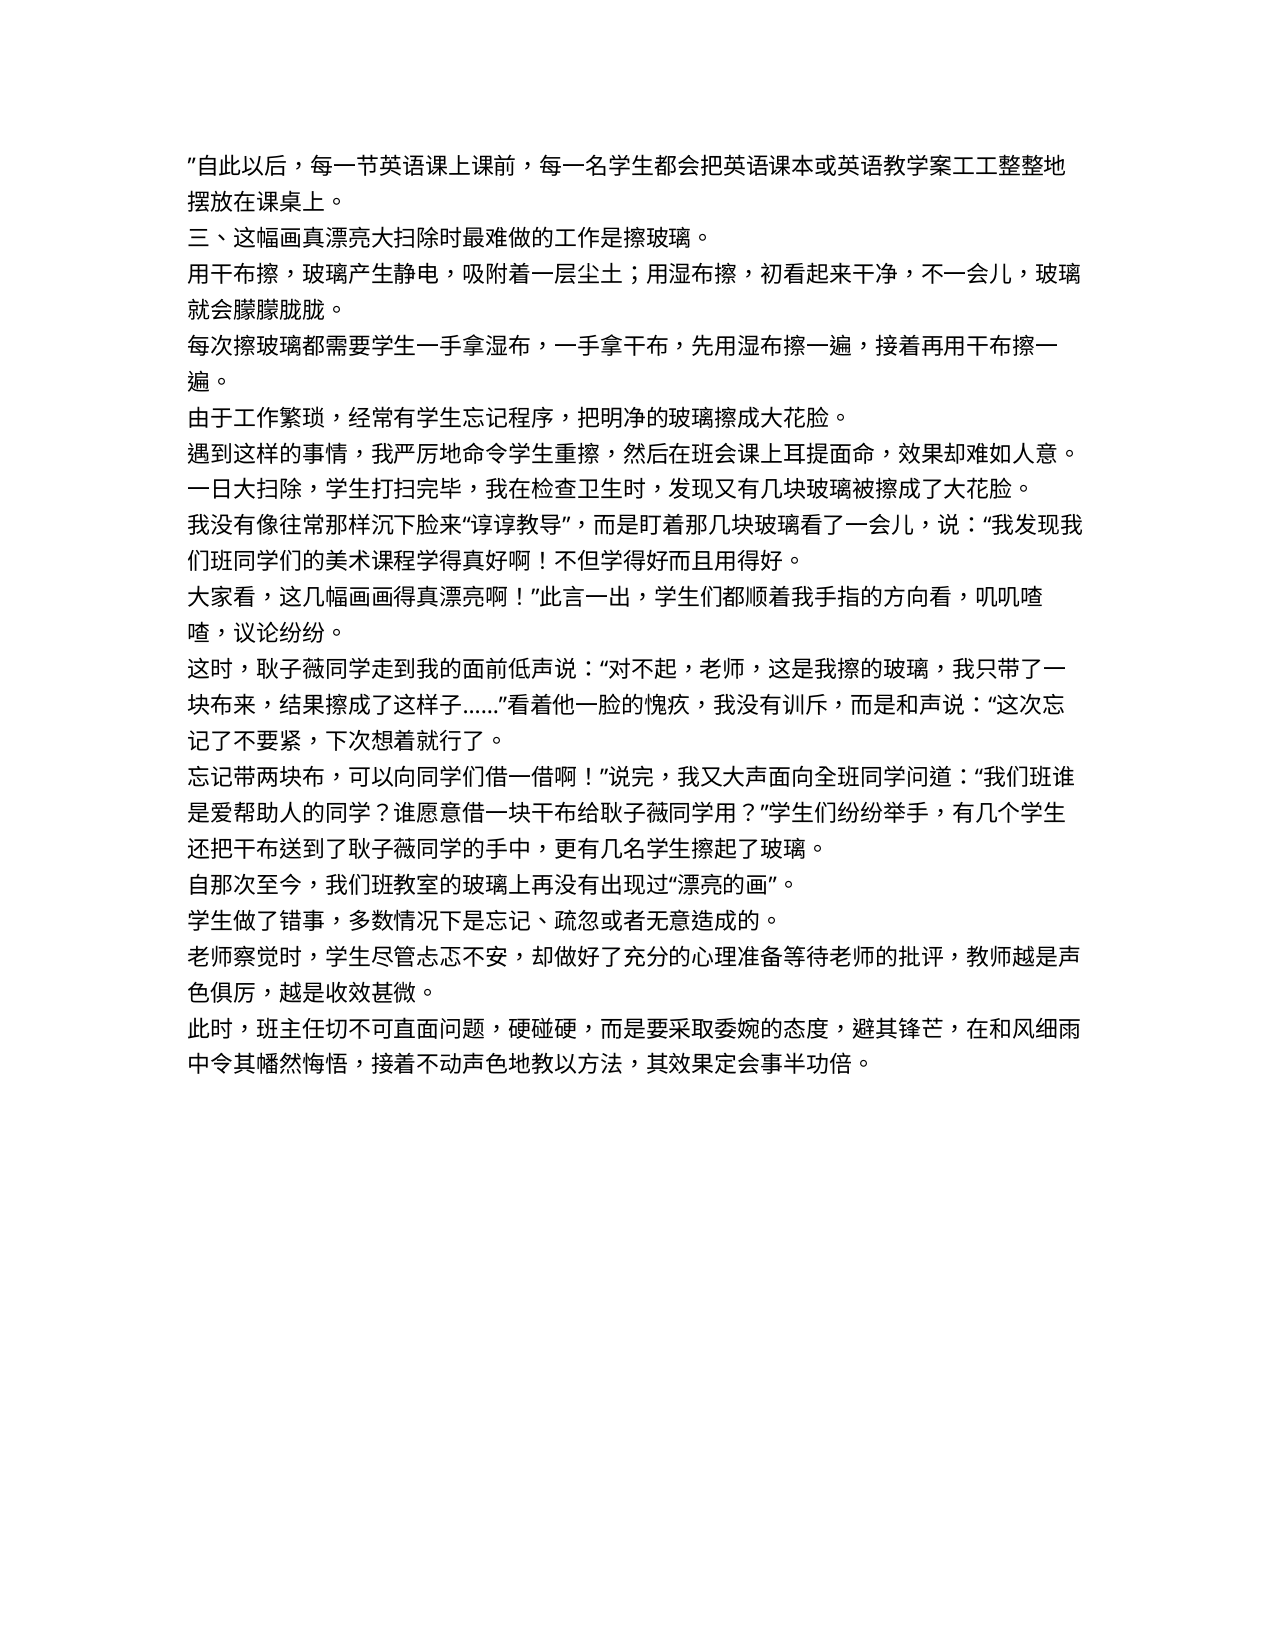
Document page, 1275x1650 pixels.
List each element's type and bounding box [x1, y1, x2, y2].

text [187, 150, 1087, 1331]
